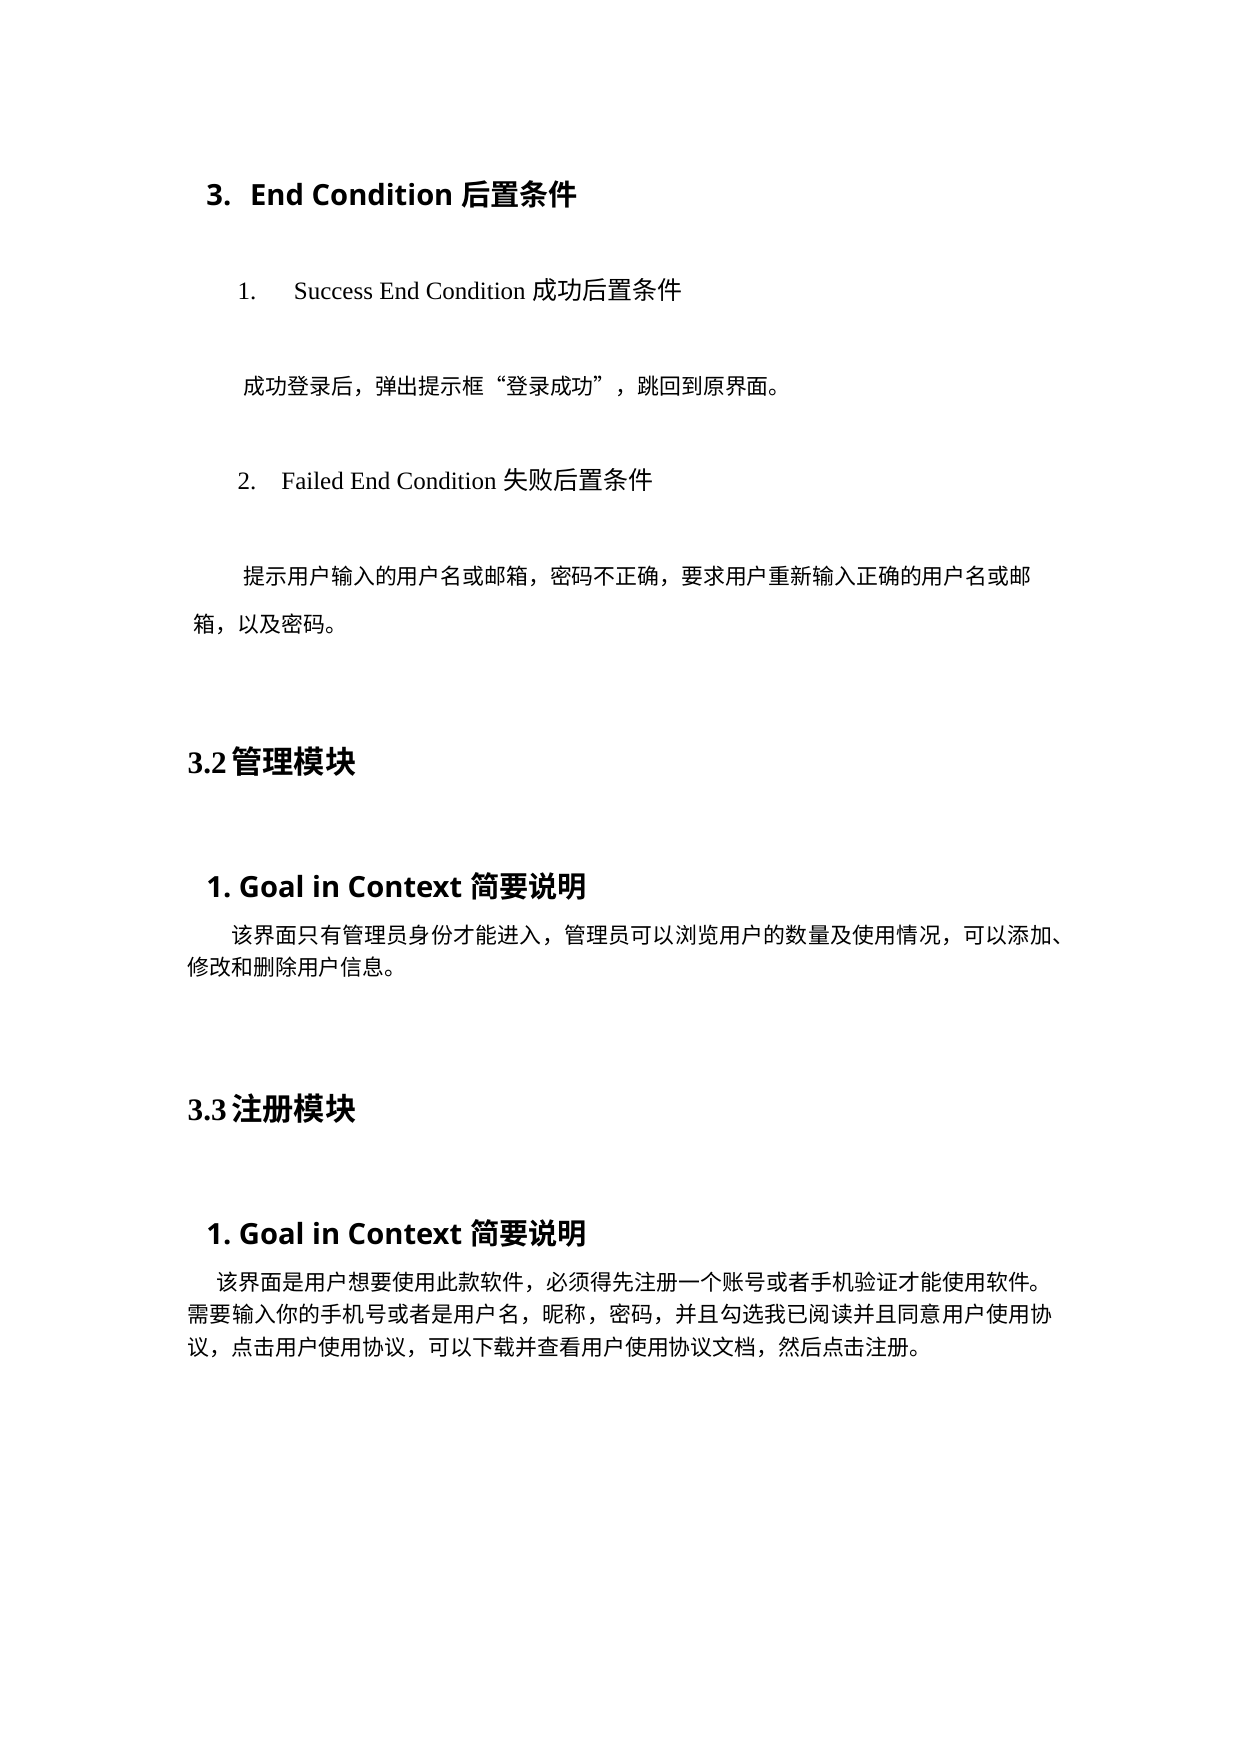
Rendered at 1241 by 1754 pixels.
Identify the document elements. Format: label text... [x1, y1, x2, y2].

subtitle 管理模块 [187, 727, 1053, 792]
list Success End Condition 成功后置条件 [237, 256, 1053, 321]
text 提示用户输入的用户名或邮箱，密码不正确，要求用户重新输入正确的用户名或邮箱，以及密码。 [194, 558, 1053, 639]
subtitle 1. Goal in Context 简要说明 [206, 1199, 1053, 1264]
text 该界面只有管理员身份才能进入，管理员可以浏览用户的数量及使用情况，可以添加、修改和删除用户信息。 [187, 917, 1053, 982]
subtitle End Condition 后置条件 [206, 162, 1053, 227]
text 该界面是用户想要使用此款软件，必须得先注册一个账号或者手机验证才能使用软件。需要输入你的手机号或者是用户名，昵称，密码，并且勾选我已阅读并且同意用户使用协议，点击用户使用协议，可以下载并查看用户使用协议文档，然后点击注册。 [187, 1264, 1053, 1362]
text 成功登录后，弹出提示框“登录成功”，跳回到原界面。 [194, 368, 1053, 401]
subtitle 1. Goal in Context 简要说明 [206, 852, 1053, 917]
list Failed End Condition 失败后置条件 [237, 446, 1053, 511]
subtitle 注册模块 [187, 1074, 1053, 1139]
